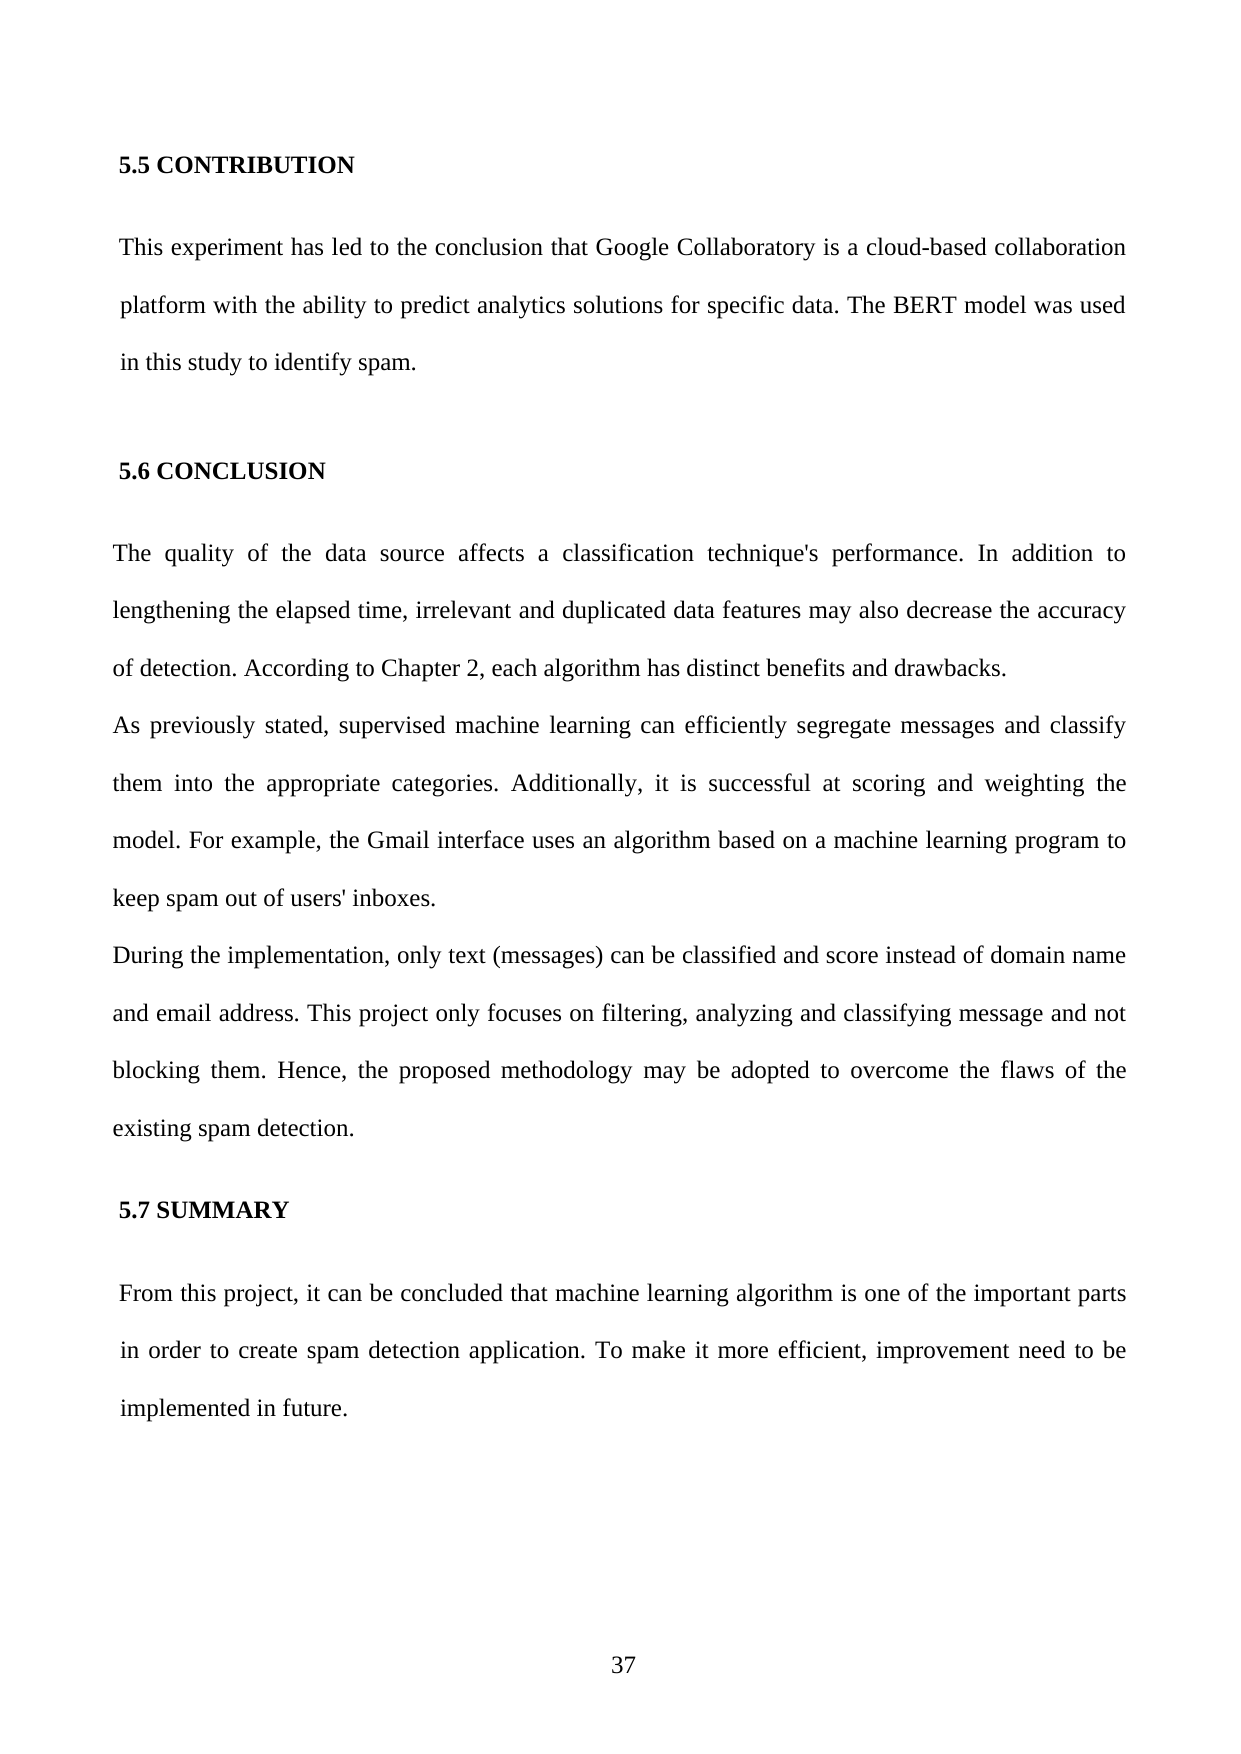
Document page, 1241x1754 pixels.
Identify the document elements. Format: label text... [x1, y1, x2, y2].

text The quality of the data source affects a classification technique's performance. In addition to lengthening the elapsed time, irrelevant and duplicated data features may also decrease the accuracy of detection. According to Chapter 2, each algorithm has distinct benefits and drawbacks. [112, 538, 1128, 682]
subtitle 5.7 SUMMARY [119, 1196, 1128, 1224]
text As previously stated, supervised machine learning can efficiently segregate messages and classify them into the appropriate categories. Additionally, it is successful at scoring and weighting the model. For example, the Gmail interface uses an algorithm based on a machine learning program to keep spam out of users' inboxes. [112, 711, 1128, 912]
subtitle 5.5 CONTRIBUTION [119, 150, 1128, 179]
subtitle 5.6 CONCLUSION [119, 456, 1128, 484]
subtitle This experiment has led to the conclusion that Google Collaboratory is a cloud-based collaboration platform with the ability to predict analytics solutions for specific data. The BERT model was used in this study to identify spam. [119, 232, 1128, 376]
text During the implementation, only text (messages) can be classified and score instead of domain name and email address. This project only focuses on filtering, analyzing and classifying message and not blocking them. Hence, the proposed methodology may be adopted to overcome the flaws of the existing spam detection. [112, 941, 1128, 1142]
text From this project, it can be concluded that machine learning algorithm is one of the important parts in order to create spam detection application. To make it more efficient, improvement need to be implemented in future. [119, 1278, 1128, 1422]
